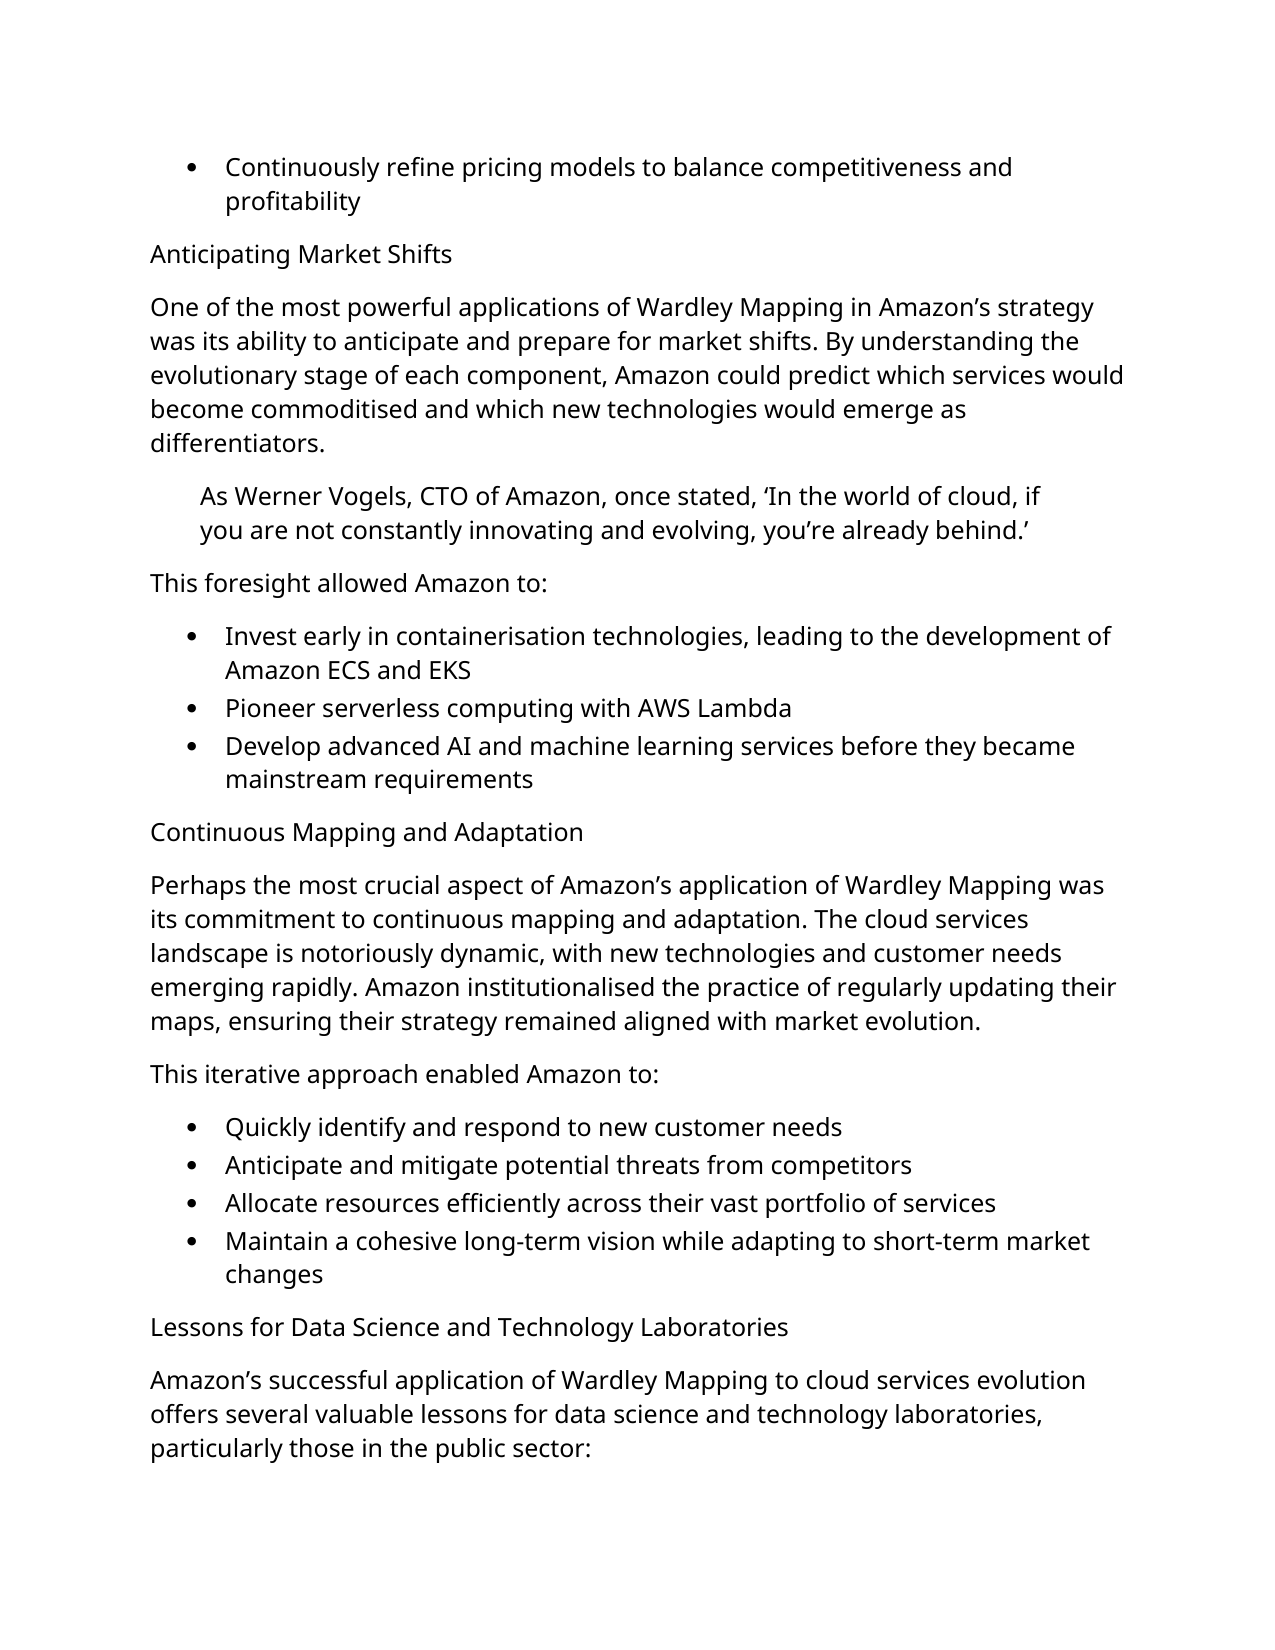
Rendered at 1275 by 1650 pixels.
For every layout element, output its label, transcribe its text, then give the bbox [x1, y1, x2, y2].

text This foresight allowed Amazon to: [150, 566, 1125, 600]
list Pioneer serverless computing with AWS Lambda [187, 690, 1125, 724]
text Perhaps the most crucial aspect of Amazon’s application of Wardley Mapping was its commitment to continuous mapping and adaptation. The cloud services landscape is notoriously dynamic, with new technologies and customer needs emerging rapidly. Amazon institutionalised the practice of regularly updating their maps, ensuring their strategy remained aligned with market evolution. [150, 868, 1125, 1038]
list Invest early in containerisation technologies, leading to the development of Amazon ECS and EKS [187, 618, 1125, 687]
text As Werner Vogels, CTO of Amazon, once stated, ‘In the world of cloud, if you are not constantly innovating and evolving, you’re already behind.’ [200, 479, 1075, 547]
list Allocate resources efficiently across their vast portfolio of services [187, 1185, 1125, 1219]
text Lessons for Data Science and Technology Laboratories [150, 1310, 1125, 1344]
text Amazon’s successful application of Wardley Mapping to cloud services evolution offers several valuable lessons for data science and technology laboratories, particularly those in the public sector: [150, 1363, 1125, 1465]
text One of the most powerful applications of Wardley Mapping in Amazon’s strategy was its ability to anticipate and prepare for market shifts. By understanding the evolutionary stage of each component, Amazon could predict which services would become commoditised and which new technologies would emerge as differentiators. [150, 290, 1125, 460]
text Continuous Mapping and Adaptation [150, 815, 1125, 849]
list Anticipate and mitigate potential threats from competitors [187, 1147, 1125, 1182]
text Anticipating Market Shifts [150, 237, 1125, 271]
list Quickly identify and respond to new customer needs [187, 1110, 1125, 1144]
list Develop advanced AI and machine learning services before they became mainstream requirements [187, 728, 1125, 796]
list Continuously refine pricing models to balance competitiveness and profitability [187, 150, 1125, 218]
list Maintain a cohesive long-term vision while adapting to short-term market changes [187, 1223, 1125, 1291]
text This iterative approach enabled Amazon to: [150, 1057, 1125, 1091]
